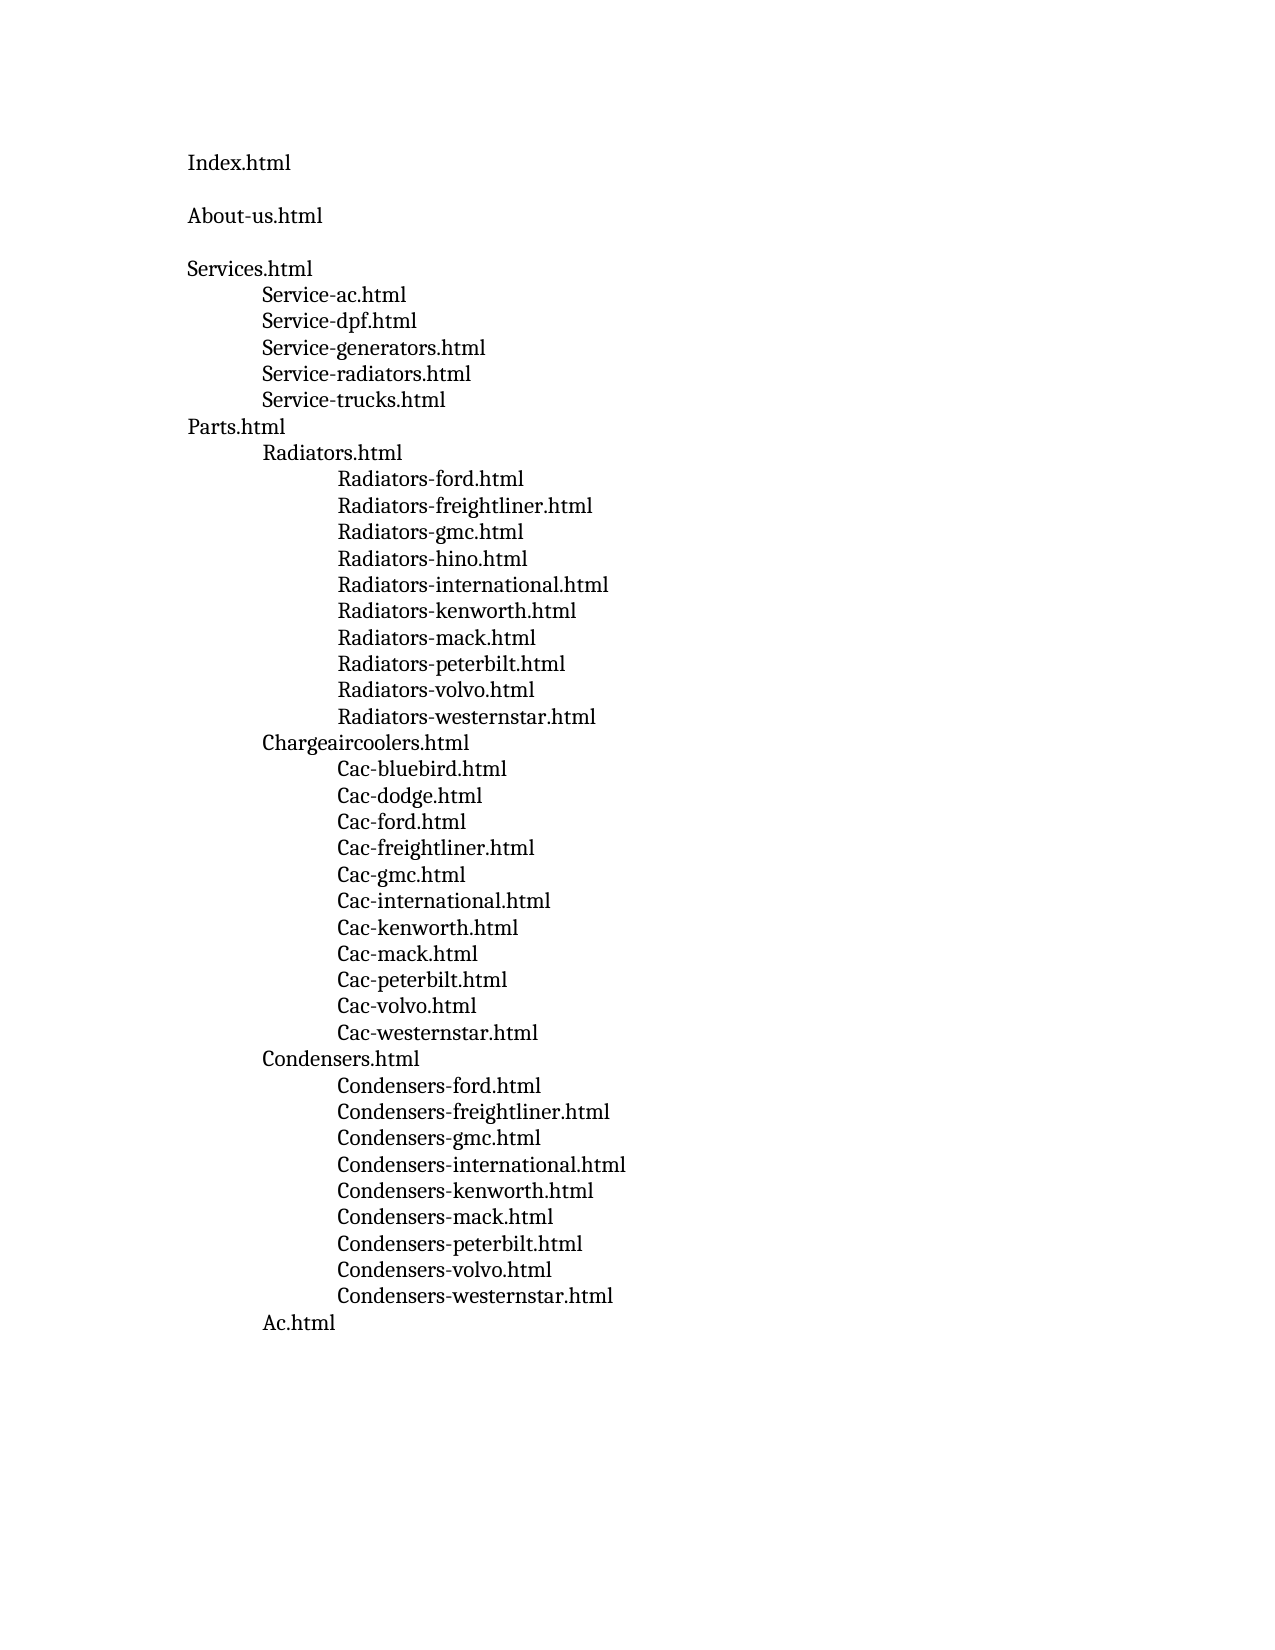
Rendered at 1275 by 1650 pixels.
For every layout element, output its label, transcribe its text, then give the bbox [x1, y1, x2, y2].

text Service-dpf.html [187, 308, 1087, 334]
text Radiators-mack.html [187, 624, 1087, 651]
text Index.html [187, 150, 1087, 176]
text Condensers-international.html [262, 1151, 1087, 1178]
text Cac-gmc.html [187, 862, 1087, 888]
text Condensers-mack.html [262, 1204, 1087, 1231]
text Cac-dodge.html [187, 782, 1087, 809]
text Cac-mack.html [187, 941, 1087, 967]
text Service-ac.html [187, 282, 1087, 308]
text Radiators-freightliner.html [187, 493, 1087, 519]
text Condensers-freightliner.html [262, 1099, 1087, 1125]
text Radiators-peterbilt.html [187, 651, 1087, 677]
text Radiators-international.html [187, 572, 1087, 598]
text Cac-freightliner.html [187, 835, 1087, 862]
text Radiators-hino.html [187, 545, 1087, 572]
text Radiators-gmc.html [187, 519, 1087, 545]
text Condensers-westernstar.html [262, 1283, 1087, 1309]
text Parts.html [187, 413, 1087, 440]
text Condensers-gmc.html [262, 1125, 1087, 1151]
text Radiators.html [187, 440, 1087, 466]
text Condensers-peterbilt.html [262, 1231, 1087, 1257]
text Cac-international.html [187, 888, 1087, 914]
text Cac-ford.html [187, 809, 1087, 835]
text About-us.html [187, 203, 1087, 229]
text Cac-westernstar.html [187, 1020, 1087, 1046]
text Service-trucks.html [187, 387, 1087, 413]
text Cac-volvo.html [187, 993, 1087, 1020]
text Condensers-ford.html [187, 1072, 1087, 1099]
text Radiators-kenworth.html [187, 598, 1087, 624]
text Cac-peterbilt.html [187, 967, 1087, 993]
text Radiators-westernstar.html [187, 703, 1087, 730]
text Services.html [187, 255, 1087, 282]
text Condensers-kenworth.html [262, 1178, 1087, 1204]
text Cac-bluebird.html [187, 756, 1087, 782]
text Service-generators.html [187, 334, 1087, 361]
text Cac-kenworth.html [187, 914, 1087, 941]
text Radiators-ford.html [187, 466, 1087, 493]
text Condensers-volvo.html [262, 1257, 1087, 1283]
text Service-radiators.html [187, 361, 1087, 387]
text Condensers.html [187, 1046, 1087, 1072]
text Chargeaircoolers.html [187, 730, 1087, 756]
text Ac.html [187, 1309, 1087, 1336]
text Radiators-volvo.html [187, 677, 1087, 703]
